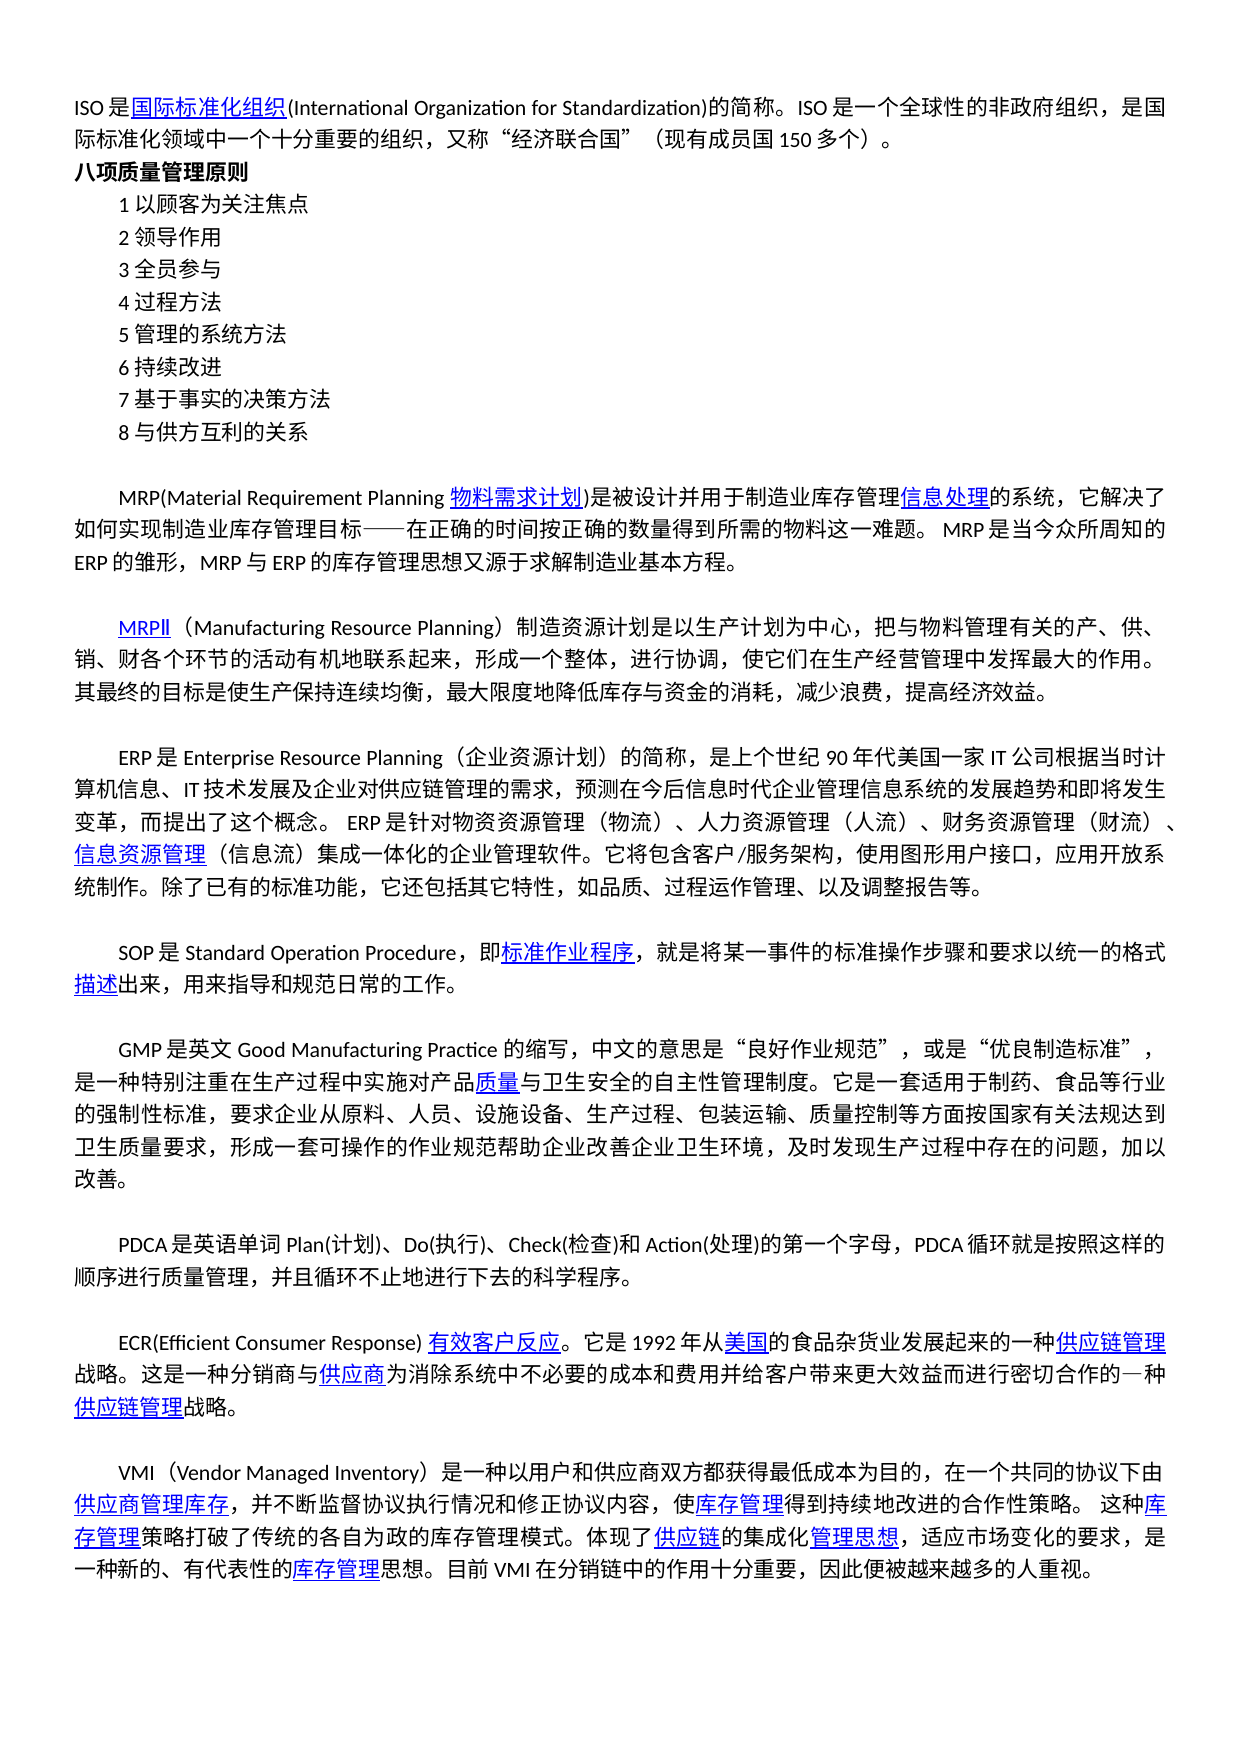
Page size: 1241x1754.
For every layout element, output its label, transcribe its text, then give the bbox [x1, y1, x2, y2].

text 8 与供方互利的关系 [74, 414, 1167, 447]
text VMI（Vendor Managed Inventory）是一种以用户和供应商双方都获得最低成本为目的，在一个共同的协议下由供应商管理库存，并不断监督协议执行情况和修正协议内容，使库存管理得到持续地改进的合作性策略。 这种库存管理策略打破了传统的各自为政的库存管理模式。体现了供应链的集成化管理思想，适应市场变化的要求，是一种新的、有代表性的库存管理思想。目前VMI在分销链中的作用十分重要，因此便被越来越多的人重视。 [74, 1454, 1167, 1584]
text 5 管理的系统方法 [74, 317, 1167, 349]
text SOP是Standard Operation Procedure，即标准作业程序，就是将某一事件的标准操作步骤和要求以统一的格式描述出来，用来指导和规范日常的工作。 [74, 934, 1167, 999]
text 3 全员参与 [74, 252, 1167, 284]
text 八项质量管理原则 [74, 154, 1167, 187]
text MRP(Material Requirement Planning 物料需求计划)是被设计并用于制造业库存管理信息处理的系统，它解决了如何实现制造业库存管理目标——在正确的时间按正确的数量得到所需的物料这一难题。MRP是当今众所周知的ERP的雏形，MRP与ERP的库存管理思想又源于求解制造业基本方程。 [74, 479, 1167, 577]
text 6 持续改进 [74, 349, 1167, 382]
text ISO是国际标准化组织(International Organization for Standardization)的简称。ISO是一个全球性的非政府组织，是国际标准化领域中一个十分重要的组织，又称“经济联合国”（现有成员国150多个）。 [74, 89, 1167, 154]
text GMP是英文Good Manufacturing Practice 的缩写，中文的意思是“良好作业规范”，或是“优良制造标准”，是一种特别注重在生产过程中实施对产品质量与卫生安全的自主性管理制度。它是一套适用于制药、食品等行业的强制性标准，要求企业从原料、人员、设施设备、生产过程、包装运输、质量控制等方面按国家有关法规达到卫生质量要求，形成一套可操作的作业规范帮助企业改善企业卫生环境，及时发现生产过程中存在的问题，加以改善。 [74, 1032, 1167, 1194]
text PDCA是英语单词Plan(计划)、Do(执行)、Check(检查)和Action(处理)的第一个字母，PDCA循环就是按照这样的顺序进行质量管理，并且循环不止地进行下去的科学程序。 [74, 1227, 1167, 1292]
text ECR(Efficient Consumer Response) 有效客户反应。它是1992年从美国的食品杂货业发展起来的一种供应链管理战略。这是一种分销商与供应商为消除系统中不必要的成本和费用并给客户带来更大效益而进行密切合作的—种供应链管理战略。 [74, 1324, 1167, 1422]
text 7 基于事实的决策方法 [74, 382, 1167, 414]
text 1 以顾客为关注焦点 [74, 187, 1167, 219]
text MRPⅡ（Manufacturing Resource Planning）制造资源计划是以生产计划为中心，把与物料管理有关的产、供、销、财各个环节的活动有机地联系起来，形成一个整体，进行协调，使它们在生产经营管理中发挥最大的作用。 其最终的目标是使生产保持连续均衡，最大限度地降低库存与资金的消耗，减少浪费，提高经济效益。 [74, 609, 1167, 707]
text ERP是Enterprise Resource Planning（企业资源计划）的简称，是上个世纪90年代美国一家IT公司根据当时计算机信息、IT技术发展及企业对供应链管理的需求，预测在今后信息时代企业管理信息系统的发展趋势和即将发生变革，而提出了这个概念。 ERP是针对物资资源管理（物流）、人力资源管理（人流）、财务资源管理（财流）、信息资源管理（信息流）集成一体化的企业管理软件。它将包含客户/服务架构，使用图形用户接口，应用开放系统制作。除了已有的标准功能，它还包括其它特性，如品质、过程运作管理、以及调整报告等。 [74, 739, 1167, 902]
text 2 领导作用 [74, 219, 1167, 252]
text 4 过程方法 [74, 284, 1167, 317]
